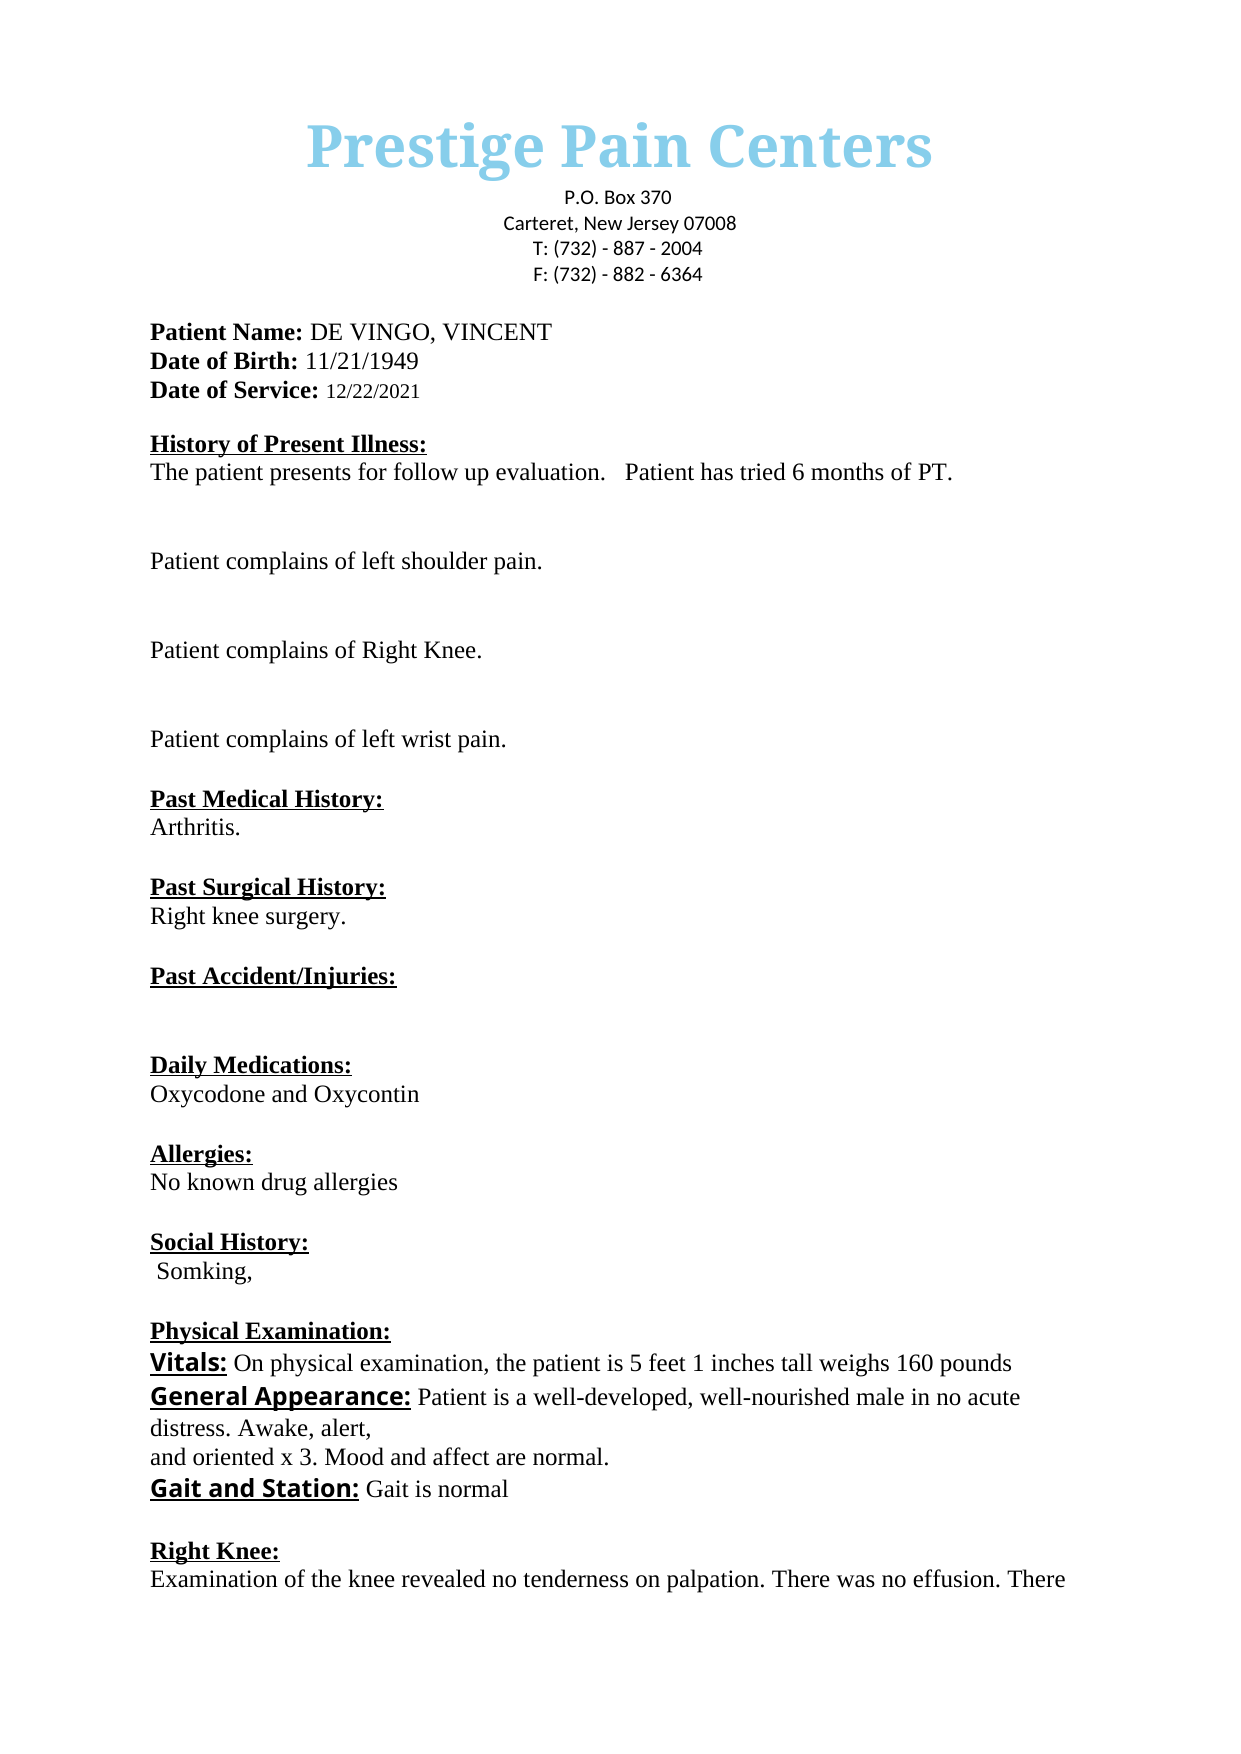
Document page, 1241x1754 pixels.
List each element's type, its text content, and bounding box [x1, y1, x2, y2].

text History of Present Illness: The patient presents for follow up evaluation. Patient has tried 6 months of PT. [150, 429, 1090, 517]
text Allergies: No known drug allergies [150, 1139, 1090, 1227]
text Past Medical History: Arthritis. [150, 784, 1090, 872]
text Past Surgical History: Right knee surgery. [150, 872, 1090, 961]
text Patient complains of Right Knee. [150, 606, 1090, 695]
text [150, 1536, 1090, 1593]
text Patient Name: DE VINGO, VINCENT [150, 317, 1090, 346]
text Date of Birth: 11/21/1949 [150, 346, 1090, 375]
text Patient complains of left wrist pain. [150, 695, 1090, 784]
text Social History: Somking, [150, 1227, 1090, 1316]
text Patient complains of left shoulder pain. [150, 517, 1090, 606]
text Physical Examination: Vitals: On physical examination, the patient is 5 feet 1 inches tall weighs 160 pounds General Appearance: Patient is a well-developed, well-nourished male in no acute distress. Awake, alert, and oriented x 3. Mood and affect are normal. Gait and Station: Gait is normal [150, 1316, 1090, 1536]
text Date of Service: 12/22/2021 [150, 375, 1090, 404]
text Daily Medications: Oxycodone and Oxycontin [150, 1050, 1090, 1139]
text Past Accident/Injuries: [150, 961, 1090, 1050]
